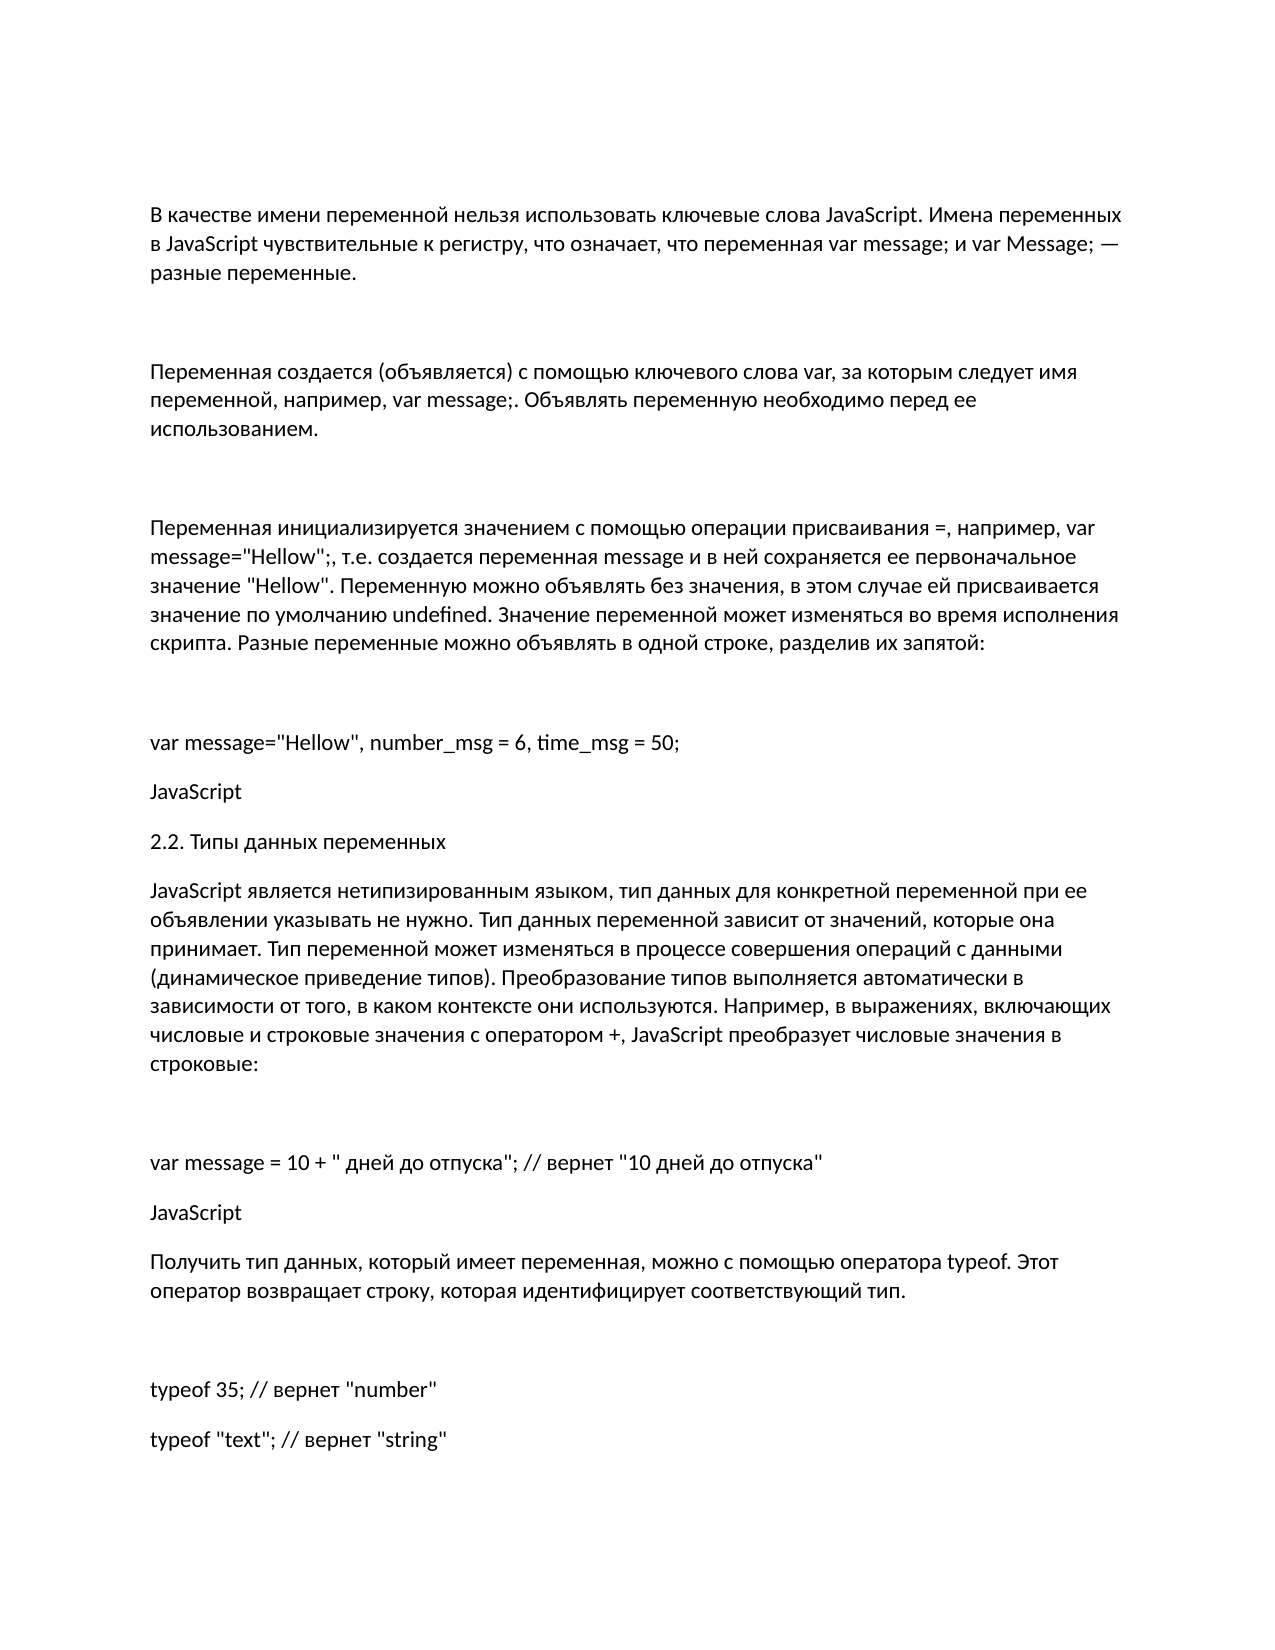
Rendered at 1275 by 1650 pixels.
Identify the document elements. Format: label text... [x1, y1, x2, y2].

text 2.2. Типы данных переменных [150, 826, 1125, 855]
text Получить тип данных, который имеет переменная, можно с помощью оператора typeof. Этот оператор возвращает строку, которая идентифицирует соответствующий тип. [150, 1247, 1125, 1304]
text typeof "text"; // вернет "string" [150, 1424, 1125, 1453]
text Переменная инициализируется значением с помощью операции присваивания =, например, var message="Hellow";, т.е. создается переменная message и в ней сохраняется ее первоначальное значение "Hellow". Переменную можно объявлять без значения, в этом случае ей присваивается значение по умолчанию undefined. Значение переменной может изменяться во время исполнения скрипта. Разные переменные можно объявлять в одной строке, разделив их запятой: [150, 513, 1125, 657]
text В качестве имени переменной нельзя использовать ключевые слова JavaScript. Имена переменных в JavaScript чувствительные к регистру, что означает, что переменная var message; и var Message; — разные переменные. [150, 199, 1125, 286]
text Переменная создается (объявляется) с помощью ключевого слова var, за которым следует имя переменной, например, var message;. Объявлять переменную необходимо перед ее использованием. [150, 356, 1125, 442]
text JavaScript [150, 777, 1125, 805]
text JavaScript является нетипизированным языком, тип данных для конкретной переменной при ее объявлении указывать не нужно. Тип данных переменной зависит от значений, которые она принимает. Тип переменной может изменяться в процессе совершения операций с данными (динамическое приведение типов). Преобразование типов выполняется автоматически в зависимости от того, в каком контексте они используются. Например, в выражениях, включающих числовые и строковые значения с оператором +, JavaScript преобразует числовые значения в строковые: [150, 876, 1125, 1077]
text var message = 10 + " дней до отпуска"; // вернет "10 дней до отпуска" [150, 1147, 1125, 1176]
text var message="Hellow", number_msg = 6, time_msg = 50; [150, 727, 1125, 756]
text JavaScript [150, 1197, 1125, 1226]
text typeof 35; // вернет "number" [150, 1374, 1125, 1403]
